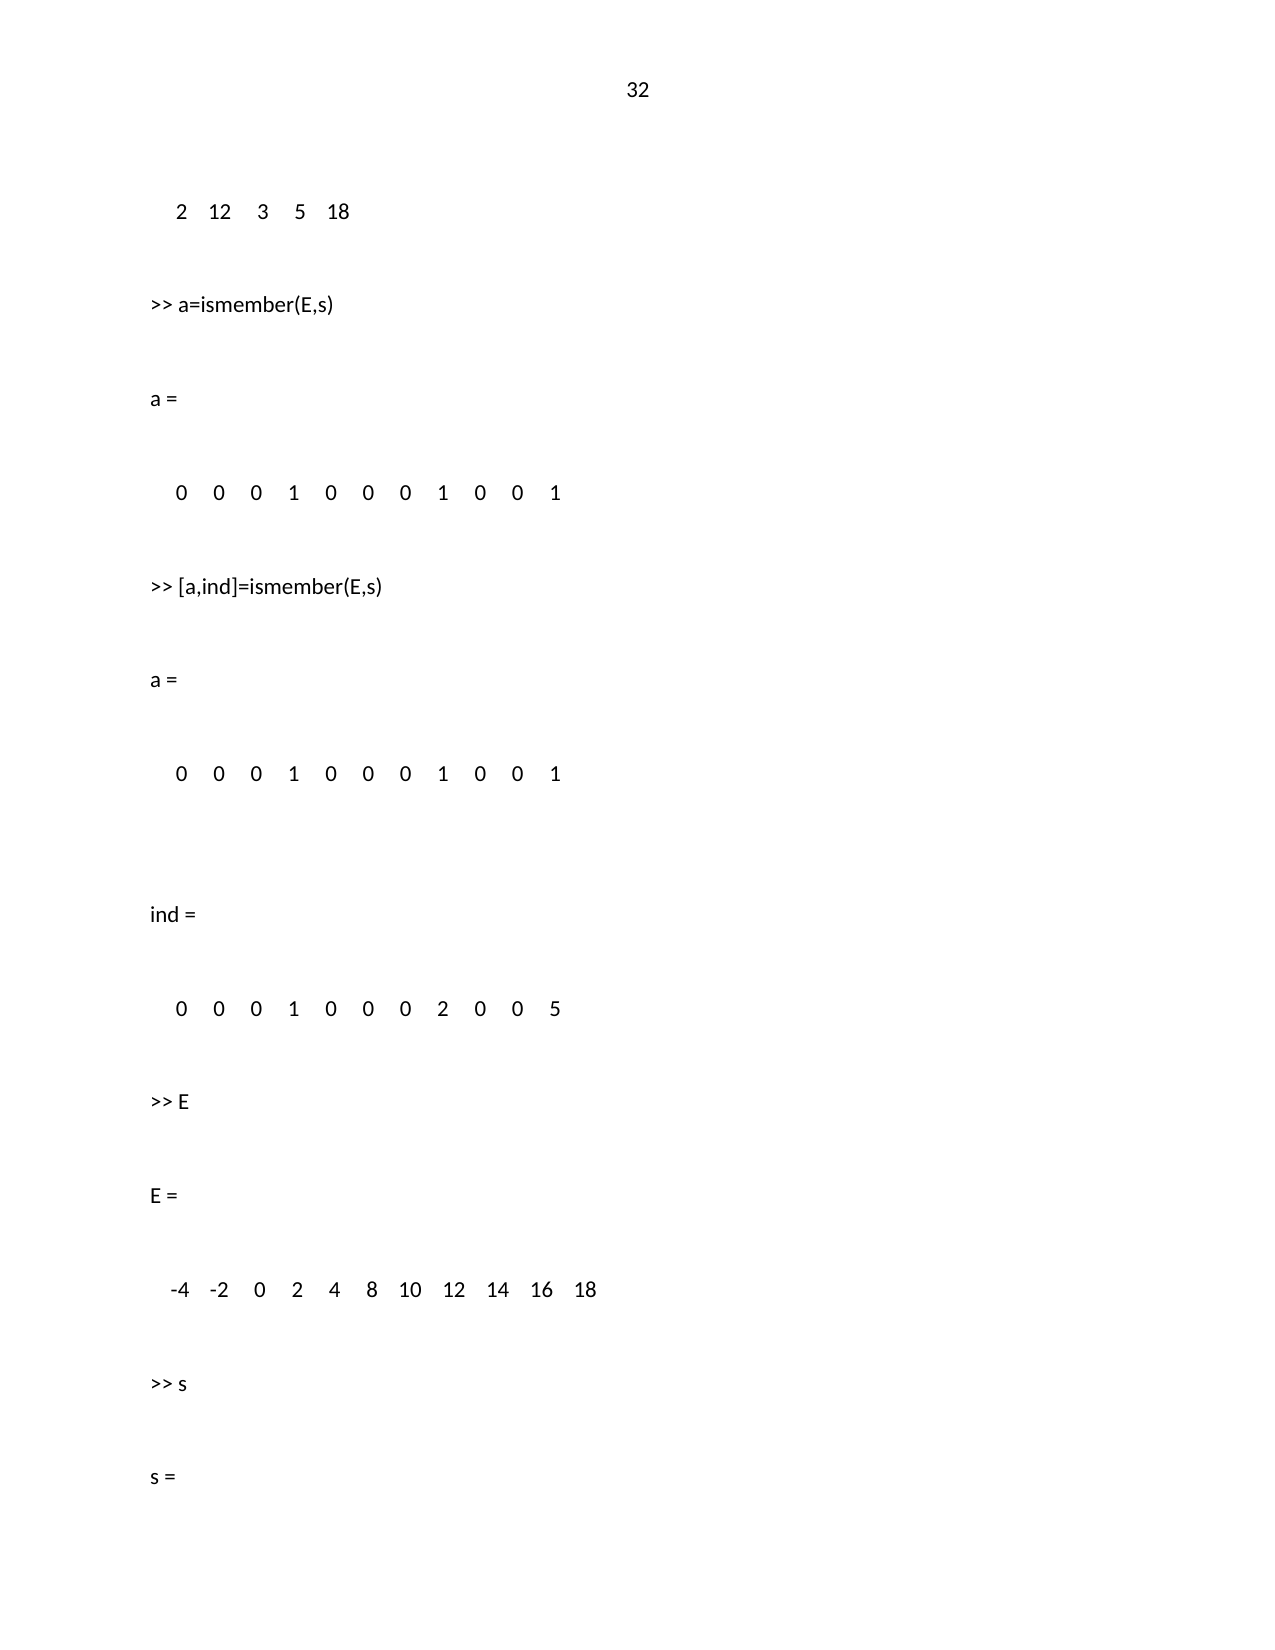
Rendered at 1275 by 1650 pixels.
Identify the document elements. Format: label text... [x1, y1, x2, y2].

text 0 0 0 1 0 0 0 1 0 0 1 [150, 759, 1125, 787]
text >> a=ismember(E,s) [150, 291, 1125, 319]
text 2 12 3 5 18 [150, 197, 1125, 225]
text >> s [150, 1369, 1125, 1397]
text a = [150, 666, 1125, 694]
text E = [150, 1181, 1125, 1209]
text 0 0 0 1 0 0 0 1 0 0 1 [150, 478, 1125, 506]
text ind = [150, 900, 1125, 928]
text -4 -2 0 2 4 8 10 12 14 16 18 [150, 1275, 1125, 1303]
text s = [150, 1462, 1125, 1491]
text >> [a,ind]=ismember(E,s) [150, 572, 1125, 600]
text 0 0 0 1 0 0 0 2 0 0 5 [150, 994, 1125, 1022]
text >> E [150, 1087, 1125, 1116]
text a = [150, 384, 1125, 412]
